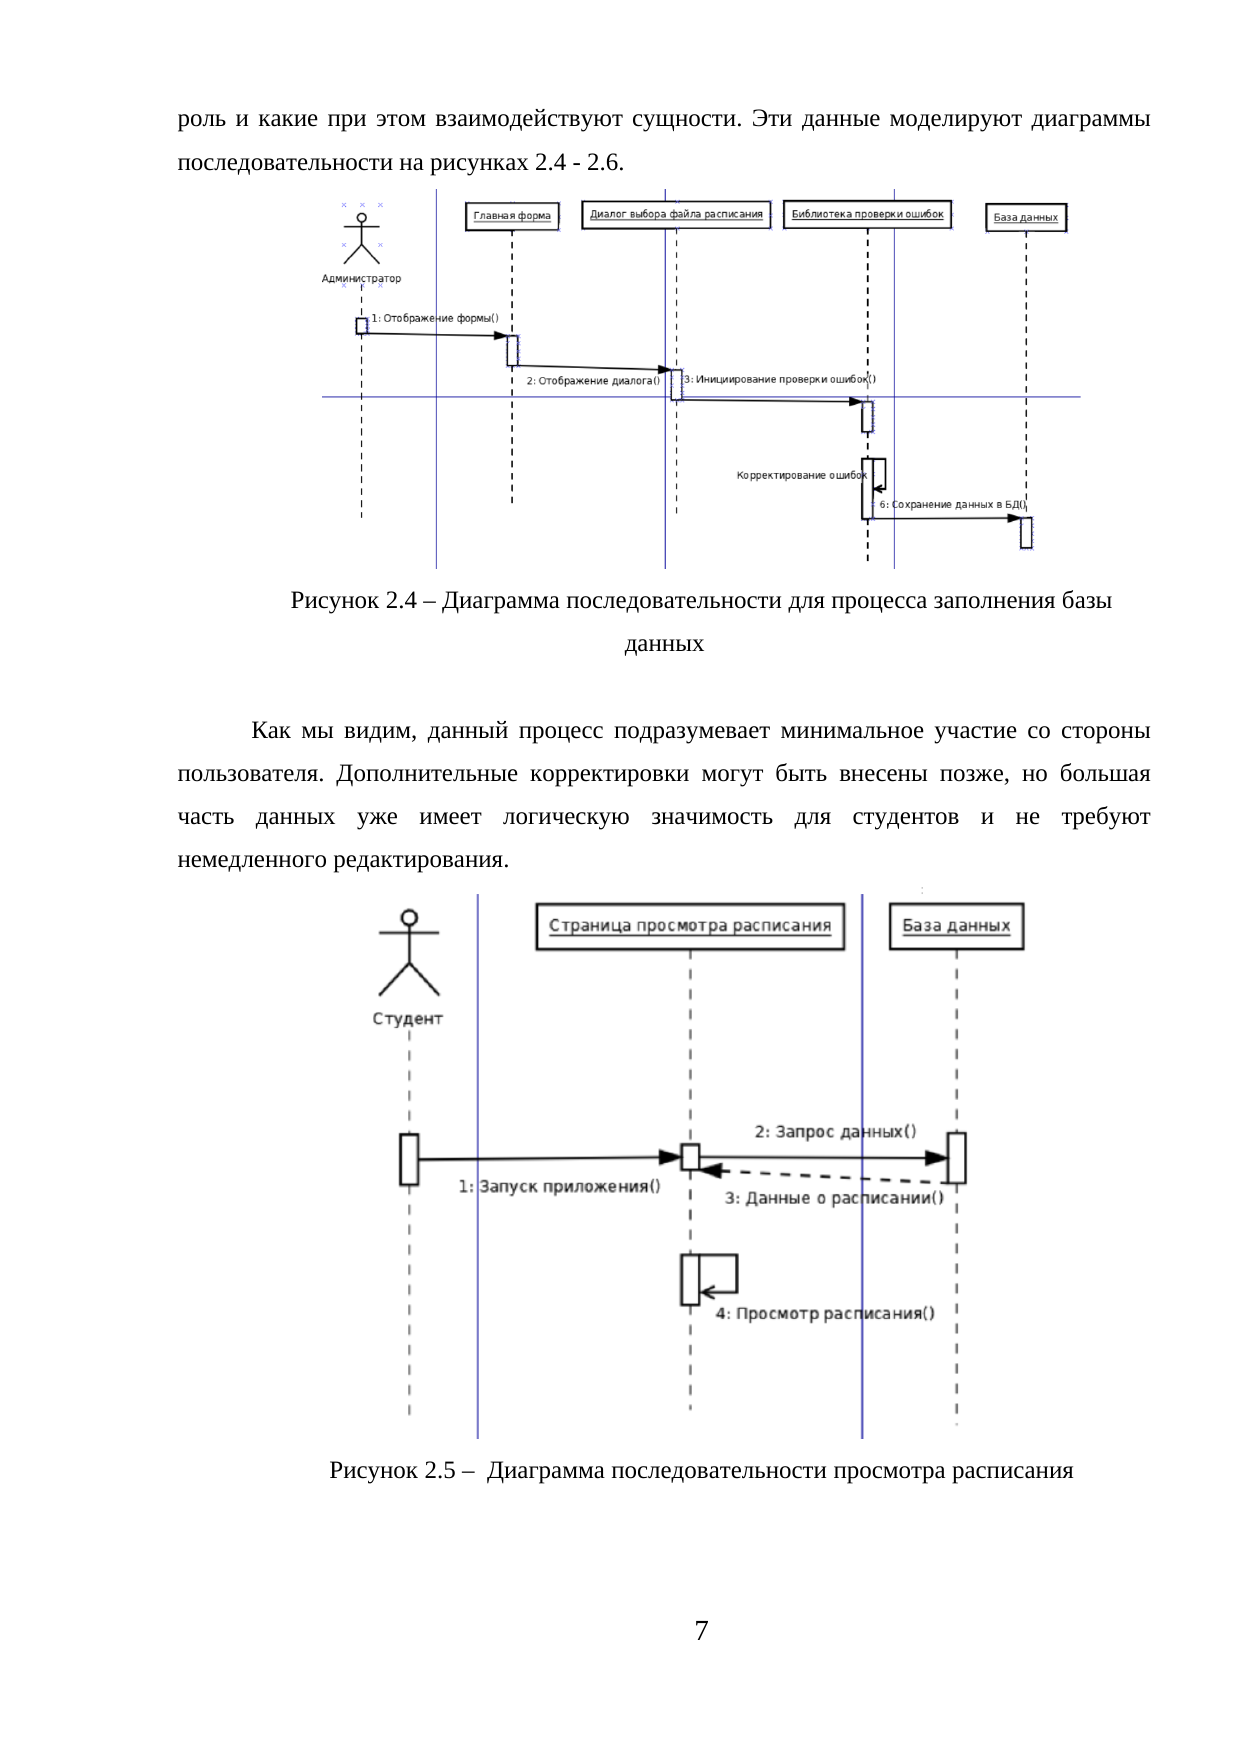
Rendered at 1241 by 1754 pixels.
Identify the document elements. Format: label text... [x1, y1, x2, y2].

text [177, 103, 1152, 175]
text Рисунок 2.4 – Диаграмма последовательности для процесса заполнения базы данных [177, 585, 1152, 657]
picture [348, 887, 1055, 1439]
text Как мы видим, данный процесс подразумевает минимальное участие со стороны пользователя. Дополнительные корректировки могут быть внесены позже, но большая часть данных уже имеет логическую значимость для студентов и не требуют немедленного редактирования. [177, 715, 1152, 873]
text Рисунок 2.5 – Диаграмма последовательности просмотра расписания [177, 1455, 1152, 1484]
picture [322, 189, 1081, 569]
